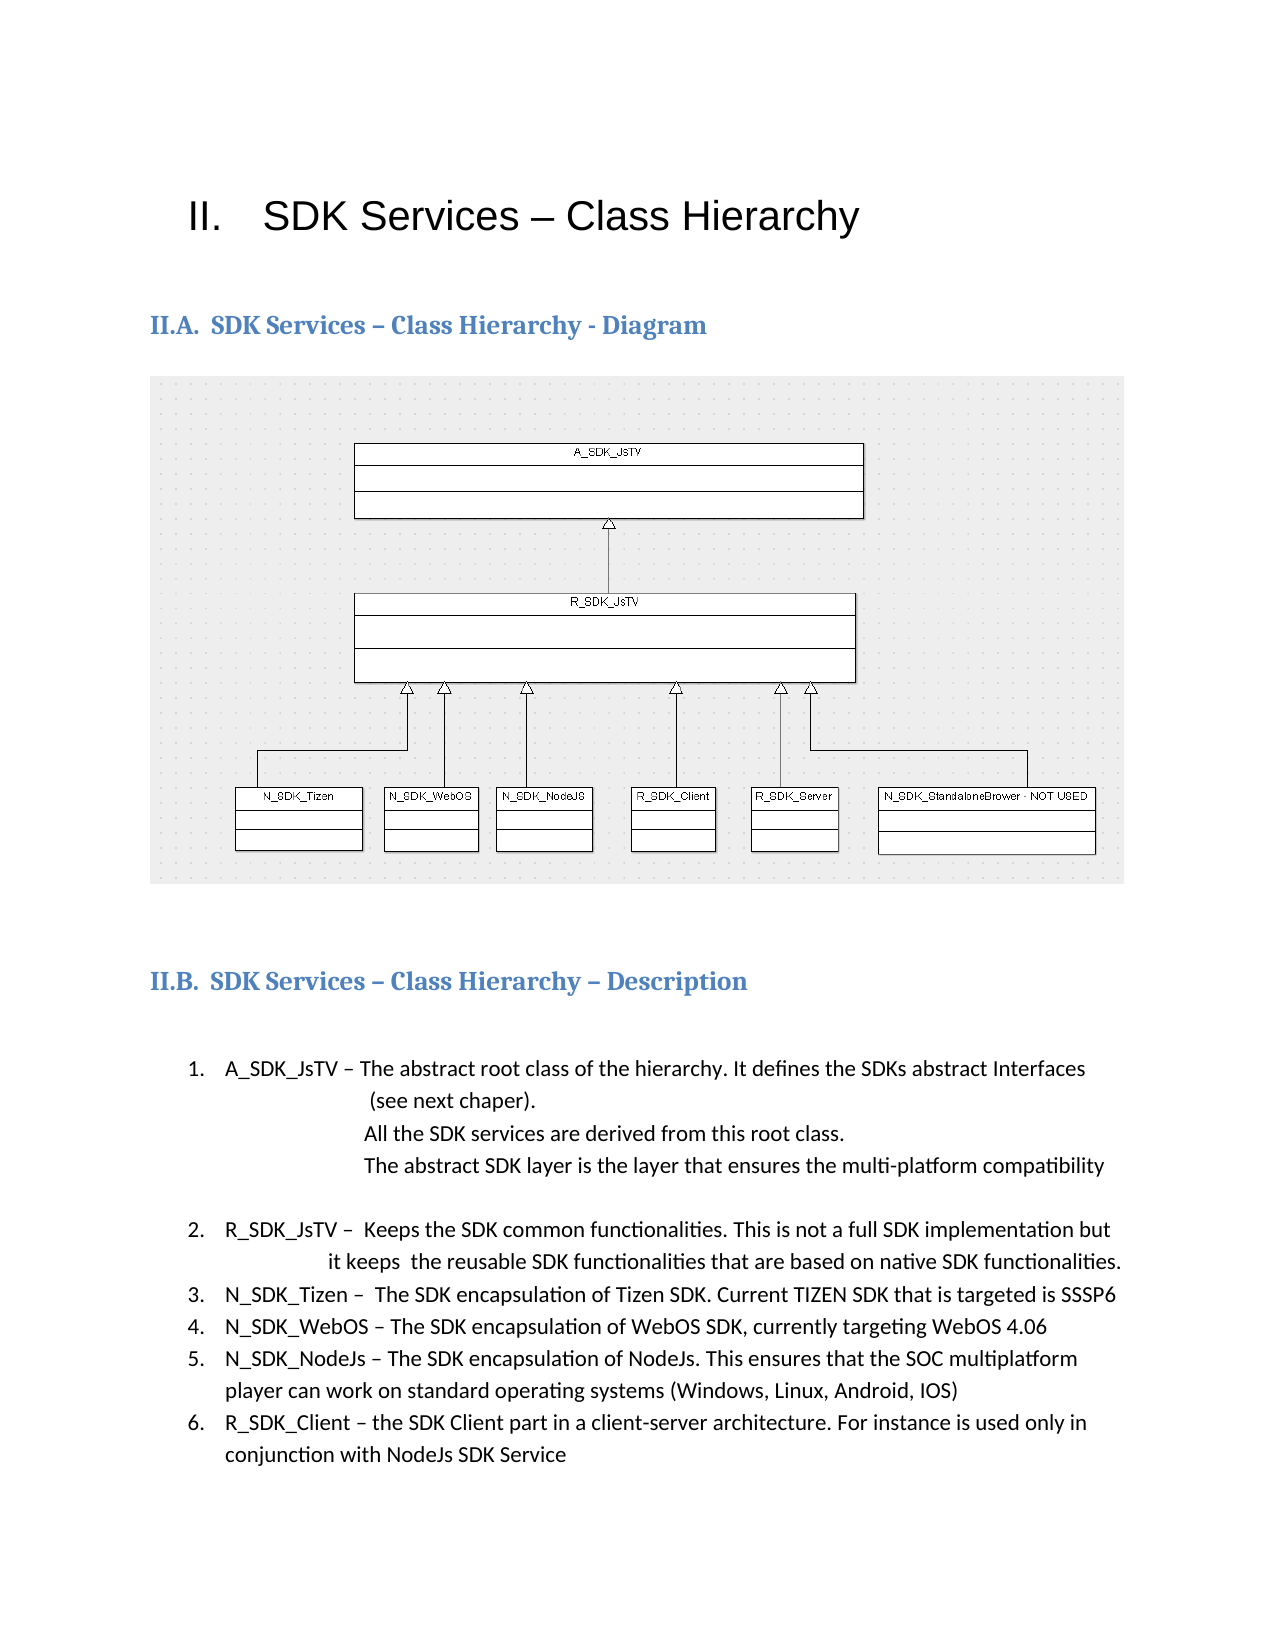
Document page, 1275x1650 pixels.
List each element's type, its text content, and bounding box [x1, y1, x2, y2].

list it keeps the reusable SDK functionalities that are based on native SDK functionalities. [225, 1247, 1125, 1276]
list N_SDK_WebOS – The SDK encapsulation of WebOS SDK, currently targeting WebOS 4.06 [187, 1312, 1125, 1340]
list N_SDK_Tizen – The SDK encapsulation of Tizen SDK. Current TIZEN SDK that is targeted is SSSP6 [187, 1280, 1125, 1308]
subtitle II.B. SDK Services – Class Hierarchy – Description [150, 966, 1125, 997]
list R_SDK_Client – the SDK Client part in a client-server architecture. For instance is used only in conjunction with NodeJs SDK Service [187, 1408, 1125, 1469]
list R_SDK_JsTV – Keeps the SDK common functionalities. This is not a full SDK implementation but [187, 1215, 1125, 1243]
list A_SDK_JsTV – The abstract root class of the hierarchy. It defines the SDKs abstract Interfaces [187, 1054, 1125, 1082]
subtitle II.A. SDK Services – Class Hierarchy - Diagram [150, 310, 1125, 341]
list All the SDK services are derived from this root class. [225, 1119, 1125, 1147]
list (see next chaper). [225, 1087, 1125, 1114]
list N_SDK_NodeJs – The SDK encapsulation of NodeJs. This ensures that the SOC multiplatform player can work on standard operating systems (Windows, Linux, Android, IOS) [187, 1344, 1125, 1404]
subtitle SDK Services – Class Hierarchy [187, 192, 1125, 239]
list The abstract SDK layer is the layer that ensures the multi-platform compatibility [225, 1151, 1125, 1179]
picture [150, 376, 1125, 884]
